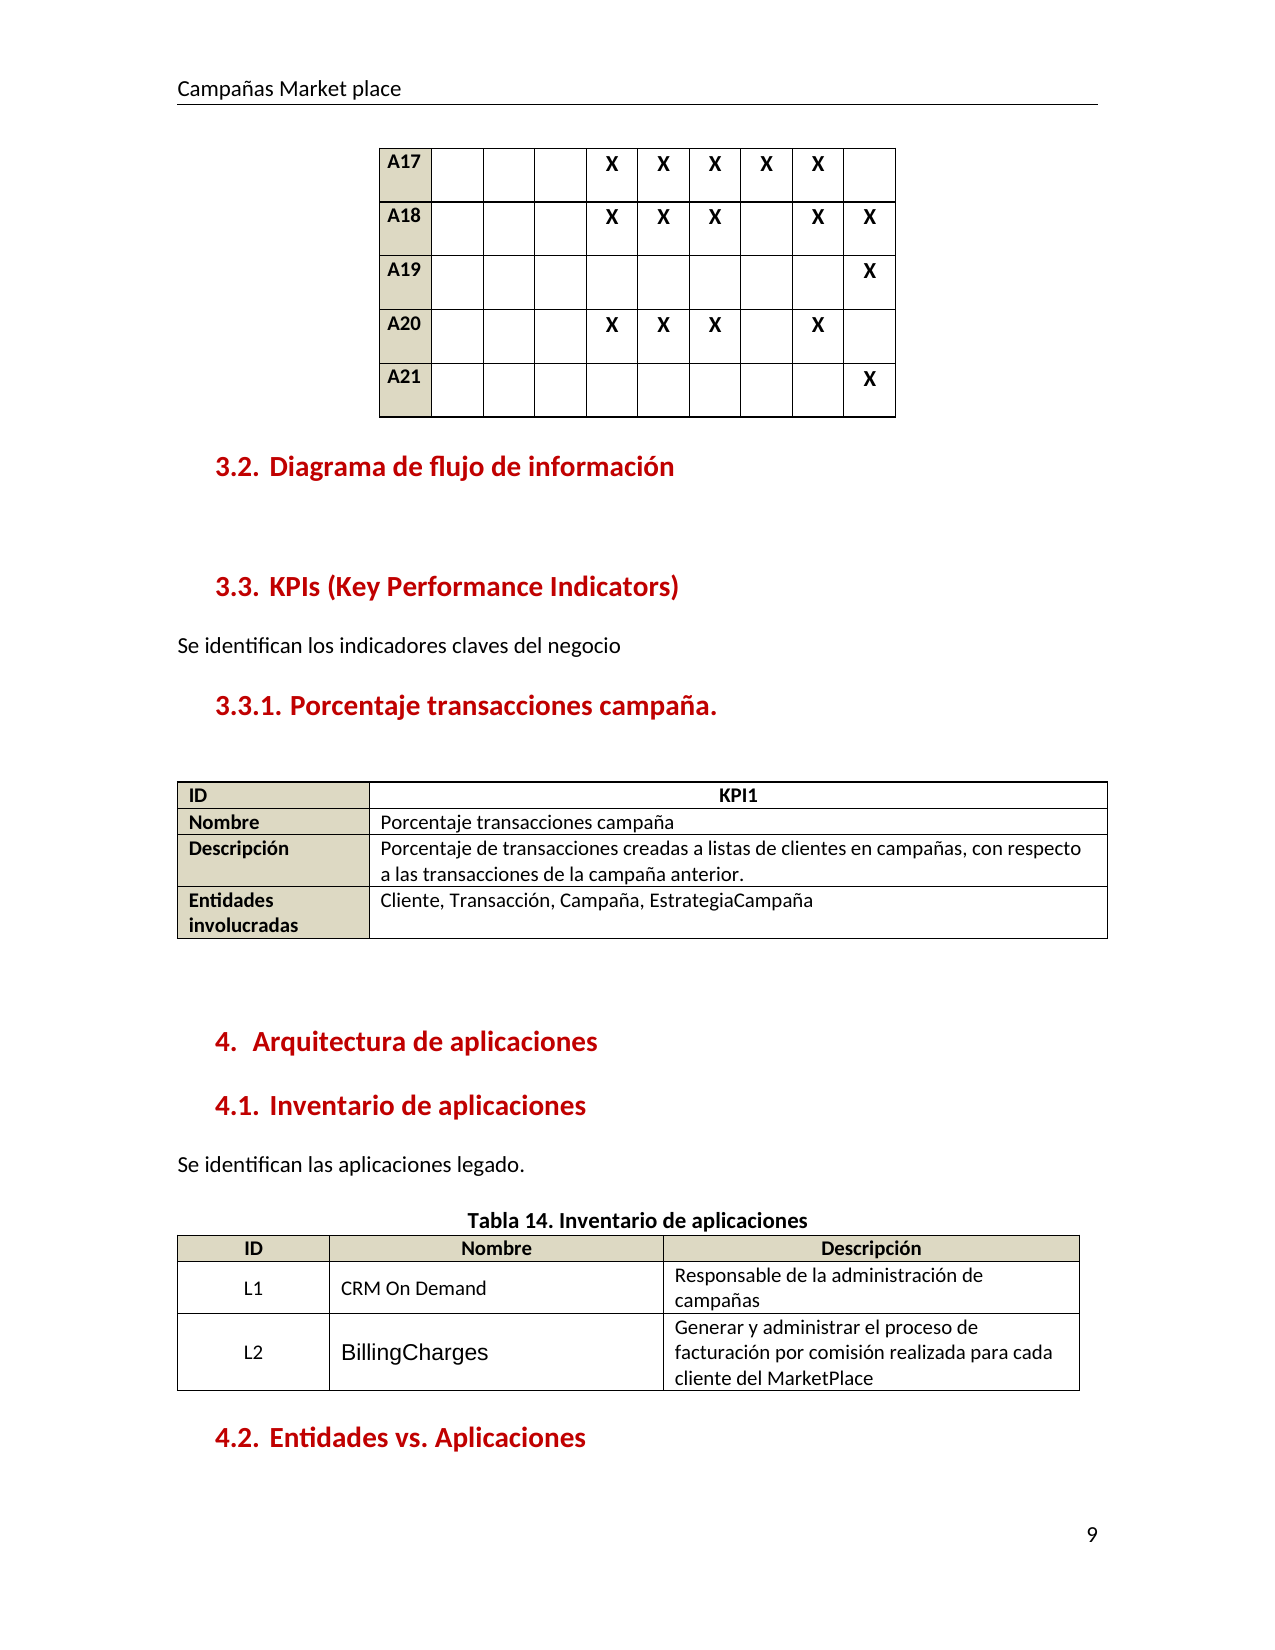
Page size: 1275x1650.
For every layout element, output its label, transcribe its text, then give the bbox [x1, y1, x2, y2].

table_cell [844, 149, 895, 201]
table_header KPI1 [370, 783, 1107, 808]
table_cell X [690, 310, 740, 363]
table_cell BillingCharges [330, 1314, 663, 1390]
table_cell X [587, 310, 637, 363]
table_cell Descripción [178, 835, 369, 886]
table_cell [484, 310, 534, 363]
table_cell [484, 203, 534, 255]
table_cell Porcentaje de transacciones creadas a listas de clientes en campañas, con respecto a las transacciones de la campaña anterior. [370, 835, 1107, 886]
table_header Nombre [330, 1236, 663, 1261]
table_cell X [638, 203, 689, 255]
table_cell [535, 364, 586, 416]
table_cell [535, 256, 586, 309]
table_cell X [793, 149, 843, 201]
table_cell [432, 310, 483, 363]
table_cell [535, 310, 586, 363]
table_cell A18 [380, 203, 431, 255]
table_cell X [638, 310, 689, 363]
table_cell [587, 364, 637, 416]
table_cell [484, 149, 534, 201]
table_cell [587, 256, 637, 309]
table_header ID [178, 1236, 329, 1261]
table_cell [844, 310, 895, 363]
table_cell [793, 256, 843, 309]
table_cell X [793, 310, 843, 363]
table_cell A20 [380, 310, 431, 363]
table_cell [484, 364, 534, 416]
table_cell X [690, 203, 740, 255]
table_cell [741, 203, 792, 255]
table_cell X [638, 149, 689, 201]
subtitle Entidades vs. Aplicaciones [215, 1419, 1098, 1455]
table_cell Cliente, Transacción, Campaña, EstrategiaCampaña [370, 887, 1107, 938]
table_cell X [741, 149, 792, 201]
table_cell A21 [380, 364, 431, 416]
table_header ID [178, 783, 369, 808]
table_cell [741, 256, 792, 309]
table_cell [741, 364, 792, 416]
table_cell X [793, 203, 843, 255]
table_cell CRM On Demand [330, 1262, 663, 1313]
table_cell X [587, 149, 637, 201]
text Se identifican las aplicaciones legado. [177, 1151, 1098, 1178]
table_cell [741, 310, 792, 363]
table_cell [432, 149, 483, 201]
subtitle Arquitectura de aplicaciones [215, 1023, 1098, 1059]
table_cell [432, 364, 483, 416]
table_cell [535, 203, 586, 255]
subtitle KPIs (Key Performance Indicators) [215, 568, 1098, 603]
table_cell [690, 256, 740, 309]
text Se identifican los indicadores claves del negocio [177, 631, 1098, 659]
table_header Descripción [664, 1236, 1079, 1261]
table_cell X [587, 203, 637, 255]
table_cell A19 [380, 256, 431, 309]
table_cell Responsable de la administración de campañas [664, 1262, 1079, 1313]
table_cell X [844, 256, 895, 309]
table_cell L1 [178, 1262, 329, 1313]
table_cell [638, 256, 689, 309]
subtitle Inventario de aplicaciones [215, 1087, 1098, 1122]
table_cell [638, 364, 689, 416]
table_cell Porcentaje transacciones campaña [370, 809, 1107, 834]
table_cell [484, 256, 534, 309]
table_cell A17 [380, 149, 431, 201]
table_cell X [690, 149, 740, 201]
table_cell Entidades involucradas [178, 887, 369, 938]
table_cell X [844, 203, 895, 255]
table_cell [535, 149, 586, 201]
table_cell [432, 203, 483, 255]
subtitle Porcentaje transacciones campaña. [215, 687, 1098, 723]
table_cell Nombre [178, 809, 369, 834]
table_cell [793, 364, 843, 416]
table_cell L2 [178, 1314, 329, 1390]
table_cell Generar y administrar el proceso de facturación por comisión realizada para cada cliente del MarketPlace [664, 1314, 1079, 1390]
subtitle Diagrama de flujo de información [215, 448, 1098, 483]
text Tabla 32. Inventario de aplicaciones [177, 1207, 1098, 1234]
table_cell [432, 256, 483, 309]
table_cell [690, 364, 740, 416]
table_cell X [844, 364, 895, 416]
